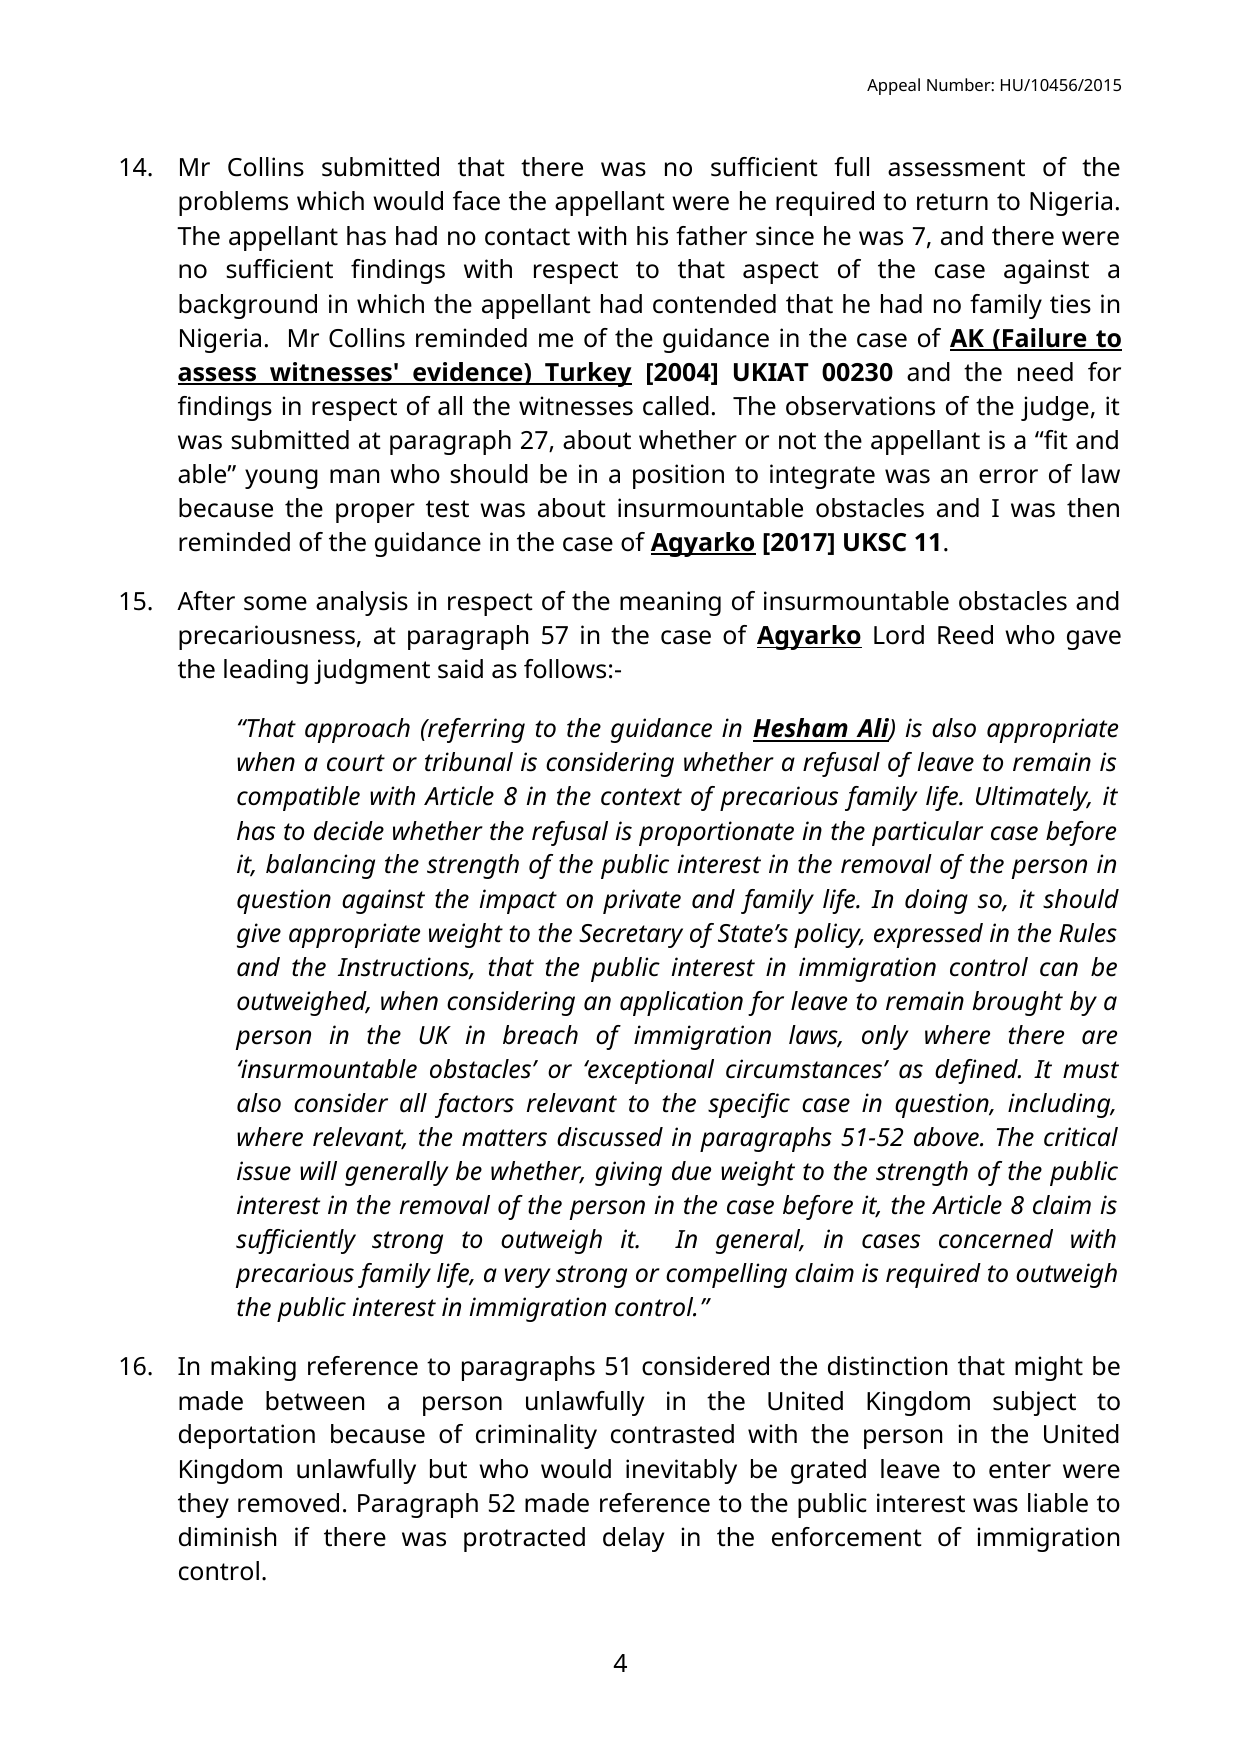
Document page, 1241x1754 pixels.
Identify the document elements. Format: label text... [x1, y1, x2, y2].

text “That approach (referring to the guidance in Hesham Ali) is also appropriate when a court or tribunal is considering whether a refusal of leave to remain is compatible with Article 8 in the context of precarious family life. Ultimately, it has to decide whether the refusal is proportionate in the particular case before it, balancing the strength of the public interest in the removal of the person in question against the impact on private and family life. In doing so, it should give appropriate weight to the Secretary of State’s policy, expressed in the Rules and the Instructions, that the public interest in immigration control can be outweighed, when considering an application for leave to remain brought by a person in the UK in breach of immigration laws, only where there are ‘insurmountable obstacles’ or ‘exceptional circumstances’ as defined. It must also consider all factors relevant to the specific case in question, including, where relevant, the matters discussed in paragraphs 51-52 above. The critical issue will generally be whether, giving due weight to the strength of the public interest in the removal of the person in the case before it, the Article 8 claim is sufficiently strong to outweigh it. In general, in cases concerned with precarious family life, a very strong or compelling claim is required to outweigh the public interest in immigration control.” [236, 711, 1122, 1324]
list Mr Collins submitted that there was no sufficient full assessment of the problems which would face the appellant were he required to return to Nigeria. The appellant has had no contact with his father since he was 7, and there were no sufficient findings with respect to that aspect of the case against a background in which the appellant had contended that he had no family ties in Nigeria. Mr Collins reminded me of the guidance in the case of AK (Failure to assess witnesses' evidence) Turkey [2004] UKIAT 00230 and the need for findings in respect of all the witnesses called. The observations of the judge, it was submitted at paragraph 27, about whether or not the appellant is a “fit and able” young man who should be in a position to integrate was an error of law because the proper test was about insurmountable obstacles and I was then reminded of the guidance in the case of Agyarko [2017] UKSC 11. [118, 150, 1122, 559]
list After some analysis in respect of the meaning of insurmountable obstacles and precariousness, at paragraph 57 in the case of Agyarko Lord Reed who gave the leading judgment said as follows:- [118, 584, 1122, 686]
list In making reference to paragraphs 51 considered the distinction that might be made between a person unlawfully in the United Kingdom subject to deportation because of criminality contrasted with the person in the United Kingdom unlawfully but who would inevitably be grated leave to enter were they removed. Paragraph 52 made reference to the public interest was liable to diminish if there was protracted delay in the enforcement of immigration control. [118, 1349, 1122, 1587]
